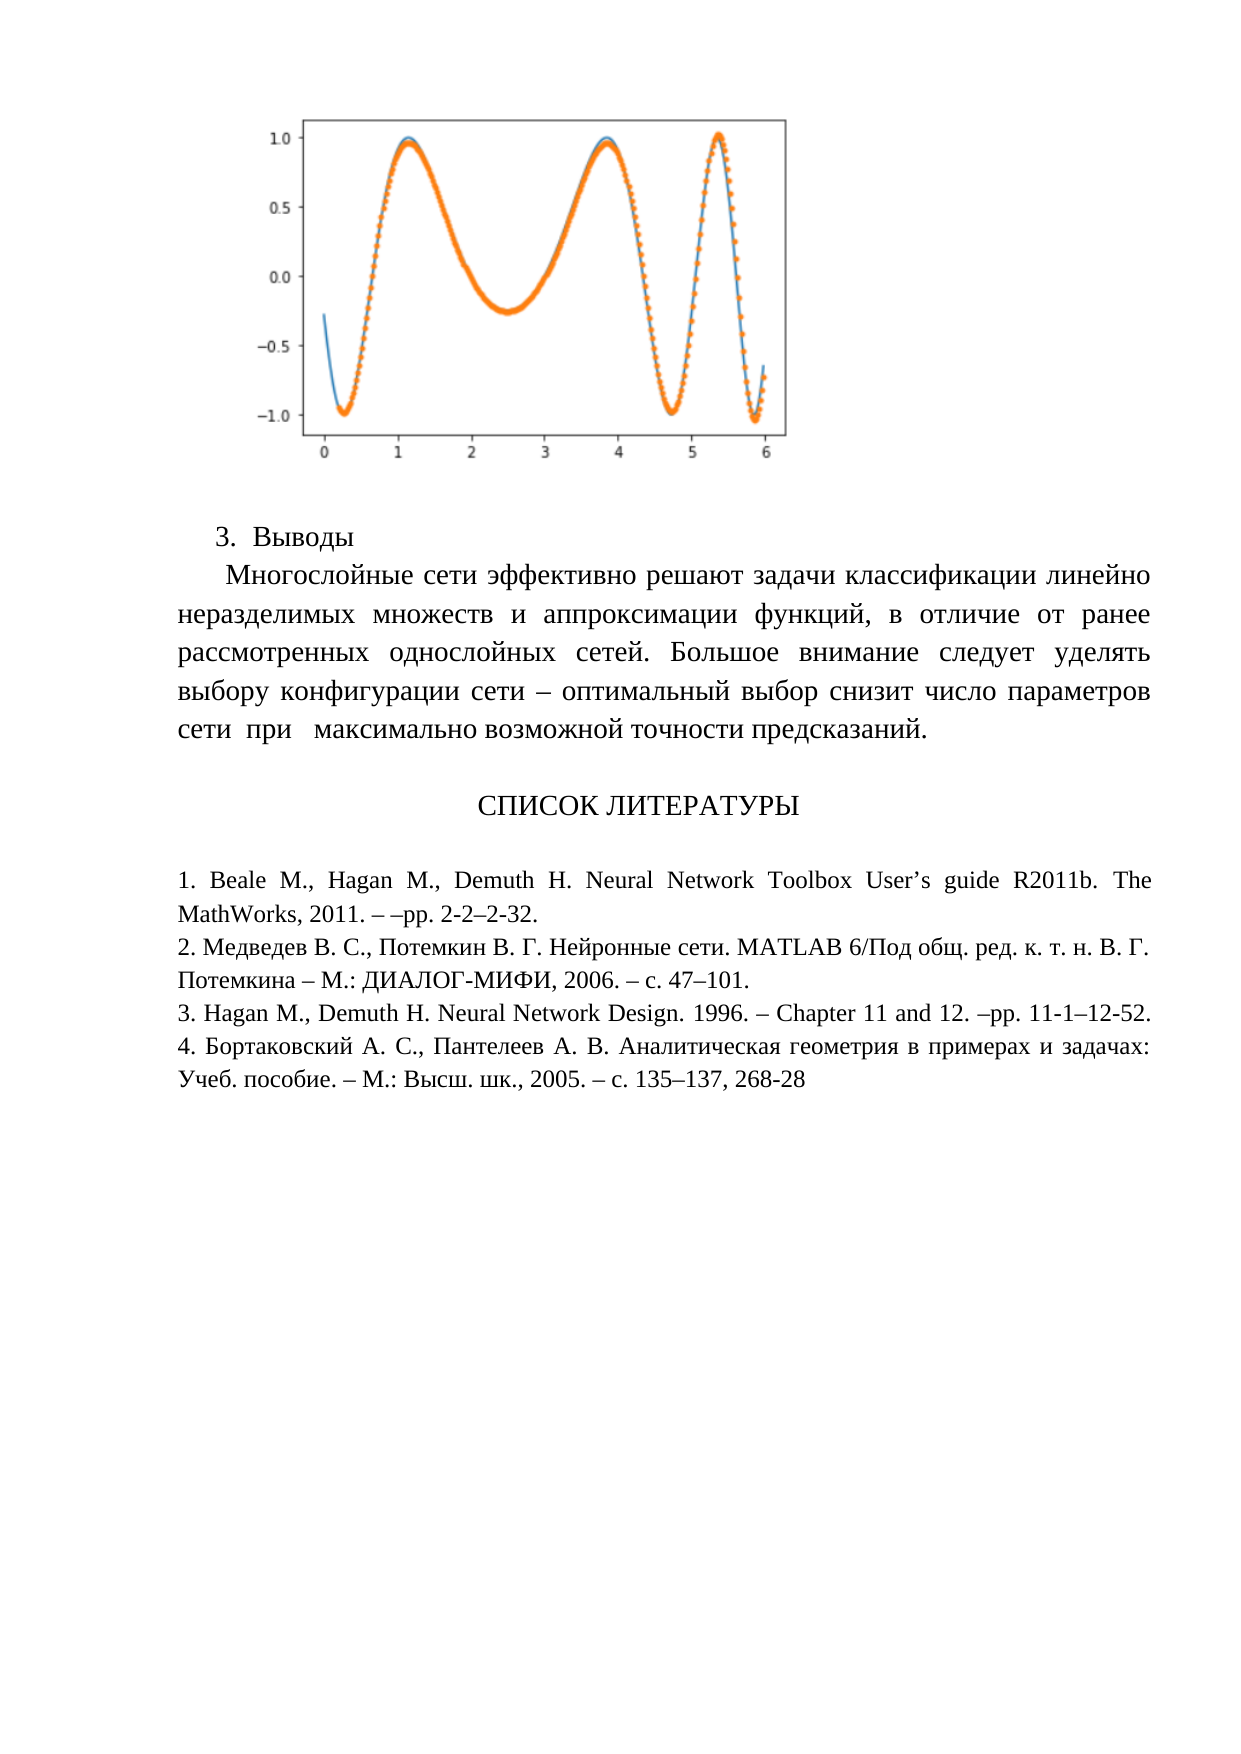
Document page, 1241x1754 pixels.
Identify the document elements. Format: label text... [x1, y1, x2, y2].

picture [251, 118, 800, 477]
list Выводы [215, 519, 1152, 552]
text 3. Hagan M., Demuth H. Neural Network Design. 1996. – Chapter 11 and 12. –pp. 11-1–12-52. 4. Бортаковский А. С., Пантелеев А. В. Аналитическая геометрия в примерах и задачах: Учеб. пособие. – М.: Высш. шк., 2005. – с. 135–137, 268-28 [177, 998, 1152, 1092]
text СПИСОК ЛИТЕРАТУРЫ [402, 788, 1152, 822]
text 1. Beale M., Hagan M., Demuth H. Neural Network Toolbox User’s guide R2011b. The MathWorks, 2011. – –pp. 2-2–2-32. [177, 866, 1152, 927]
text Многослойные сети эффективно решают задачи классификации линейно неразделимых множеств и аппроксимации функций, в отличие от ранее рассмотренных однослойных сетей. Большое внимание следует уделять выбору конфигурации сети – оптимальный выбор снизит число параметров сети при максимально возможной точности предсказаний. [177, 557, 1152, 745]
text 2. Медведев В. С., Потемкин В. Г. Нейронные сети. MATLAB 6/Под общ. ред. к. т. н. В. Г. Потемкина – М.: ДИАЛОГ-МИФИ, 2006. – с. 47–101. [177, 932, 1152, 993]
